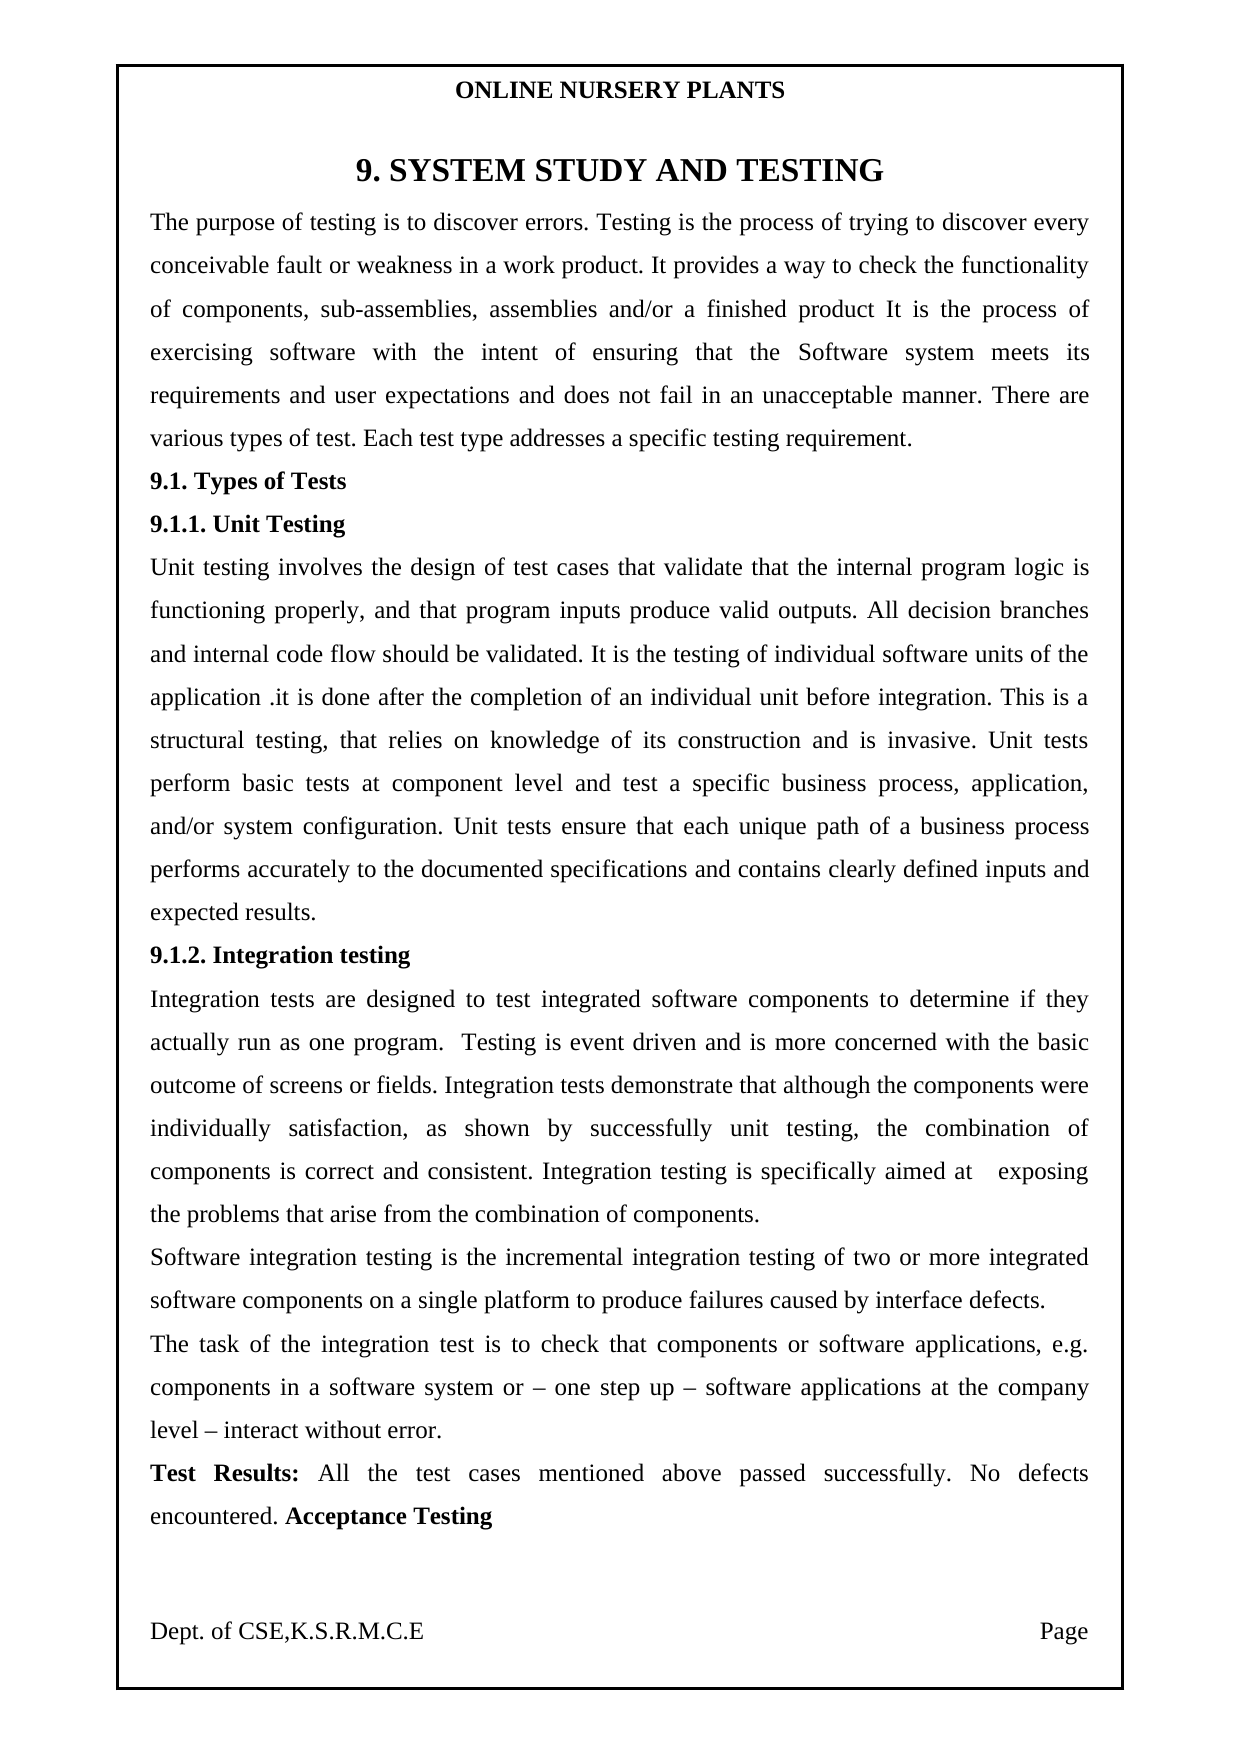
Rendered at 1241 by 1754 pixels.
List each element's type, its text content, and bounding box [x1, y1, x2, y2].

text Integration tests are designed to test integrated software components to determine if they actually run as one program. Testing is event driven and is more concerned with the basic outcome of screens or fields. Integration tests demonstrate that although the components were individually satisfaction, as shown by successfully unit testing, the combination of components is correct and consistent. Integration testing is specifically aimed at exposing the problems that arise from the combination of components. [150, 984, 1090, 1228]
text 9.1.1. Unit Testing [150, 509, 1090, 538]
text The purpose of testing is to discover errors. Testing is the process of trying to discover every conceivable fault or weakness in a work product. It provides a way to check the functionality of components, sub-assemblies, assemblies and/or a finished product It is the process of exercising software with the intent of ensuring that the Software system meets its requirements and user expectations and does not fail in an unacceptable manner. There are various types of test. Each test type addresses a specific testing requirement. [150, 207, 1090, 452]
text The task of the integration test is to check that components or software applications, e.g. components in a software system or – one step up – software applications at the company level – interact without error. [150, 1329, 1090, 1444]
text Software integration testing is the incremental integration testing of two or more integrated software components on a single platform to produce failures caused by interface defects. [150, 1242, 1090, 1314]
text Unit testing involves the design of test cases that validate that the internal program logic is functioning properly, and that program inputs produce valid outputs. All decision branches and internal code flow should be validated. It is the testing of individual software units of the application .it is done after the completion of an individual unit before integration. This is a structural testing, that relies on knowledge of its construction and is invasive. Unit tests perform basic tests at component level and test a specific business process, application, and/or system configuration. Unit tests ensure that each unique path of a business process performs accurately to the documented specifications and contains clearly defined inputs and expected results. [150, 552, 1090, 926]
text 9. SYSTEM STUDY AND TESTING [150, 150, 1090, 188]
text Test Results: All the test cases mentioned above passed successfully. No defects encountered. Acceptance Testing [150, 1458, 1090, 1530]
text 9.1.2. Integration testing [150, 941, 1090, 969]
text 9.1. Types of Tests [150, 466, 1090, 495]
